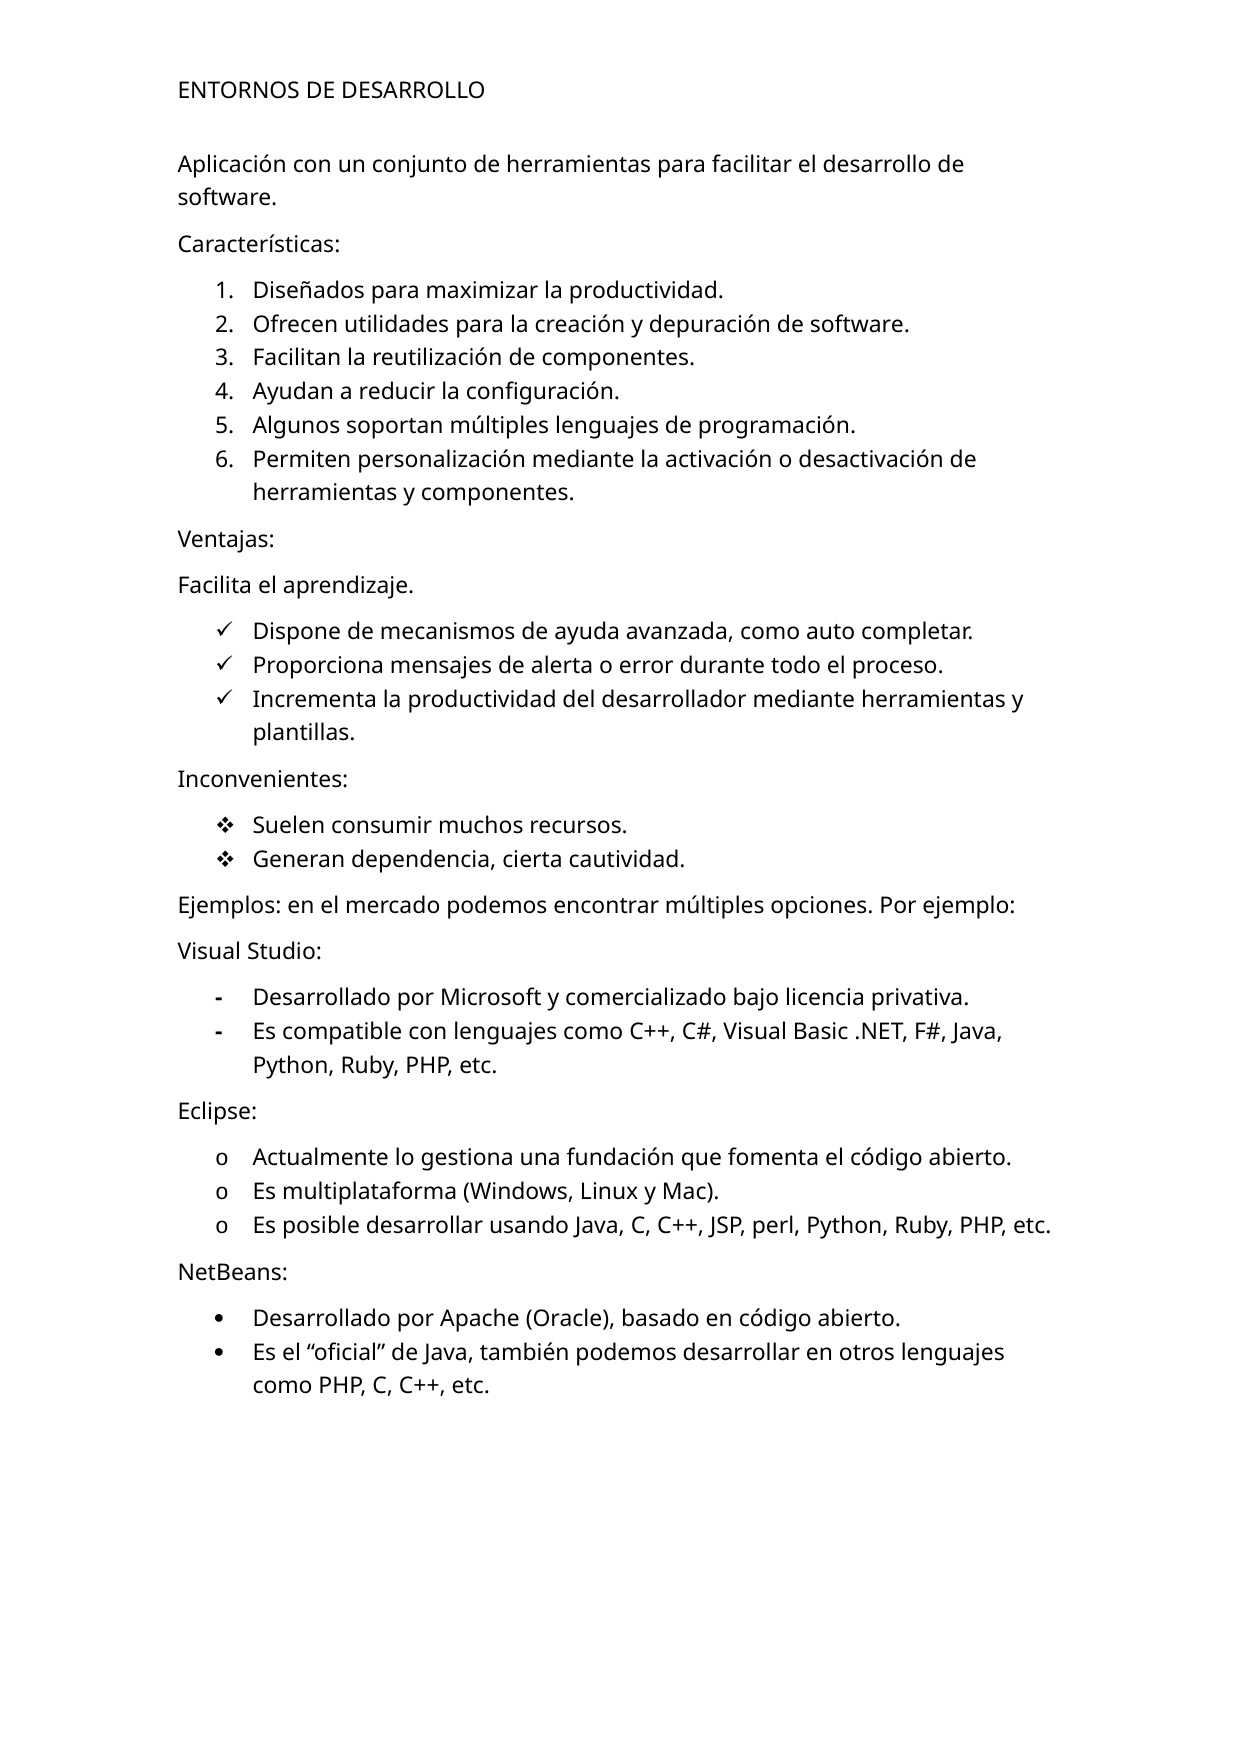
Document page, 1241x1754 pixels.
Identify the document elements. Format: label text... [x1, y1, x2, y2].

text Características: [177, 228, 1063, 259]
list Algunos soportan múltiples lenguajes de programación. [215, 409, 1063, 440]
text Eclipse: [177, 1095, 1063, 1126]
text Visual Studio: [177, 935, 1063, 966]
text Aplicación con un conjunto de herramientas para facilitar el desarrollo de software. [177, 148, 1063, 213]
text Facilita el aprendizaje. [177, 569, 1063, 600]
list Es multiplataforma (Windows, Linux y Mac). [215, 1175, 1063, 1207]
list Es compatible con lenguajes como C++, C#, Visual Basic .NET, F#, Java, Python, Ruby, PHP, etc. [215, 1015, 1063, 1080]
list Ayudan a reducir la configuración. [215, 375, 1063, 406]
text Inconvenientes: [177, 763, 1063, 794]
list Desarrollado por Apache (Oracle), basado en código abierto. [215, 1302, 1063, 1333]
list Suelen consumir muchos recursos. [215, 809, 1063, 840]
list Facilitan la reutilización de componentes. [215, 341, 1063, 373]
text NetBeans: [177, 1255, 1063, 1287]
list Es el “oficial” de Java, también podemos desarrollar en otros lenguajes como PHP, C, C++, etc. [215, 1335, 1063, 1400]
list Desarrollado por Microsoft y comercializado bajo licencia privativa. [215, 981, 1063, 1013]
list Es posible desarrollar usando Java, C, C++, JSP, perl, Python, Ruby, PHP, etc. [215, 1209, 1063, 1240]
list Ofrecen utilidades para la creación y depuración de software. [215, 308, 1063, 339]
list Diseñados para maximizar la productividad. [215, 274, 1063, 305]
list Permiten personalización mediante la activación o desactivación de herramientas y componentes. [215, 443, 1063, 508]
list Incrementa la productividad del desarrollador mediante herramientas y plantillas. [215, 683, 1063, 748]
list Proporciona mensajes de alerta o error durante todo el proceso. [215, 649, 1063, 680]
list Generan dependencia, cierta cautividad. [215, 843, 1063, 874]
text Ventajas: [177, 523, 1063, 554]
list Actualmente lo gestiona una fundación que fomenta el código abierto. [215, 1141, 1063, 1173]
text Ejemplos: en el mercado podemos encontrar múltiples opciones. Por ejemplo: [177, 889, 1063, 920]
list Dispone de mecanismos de ayuda avanzada, como auto completar. [215, 615, 1063, 646]
